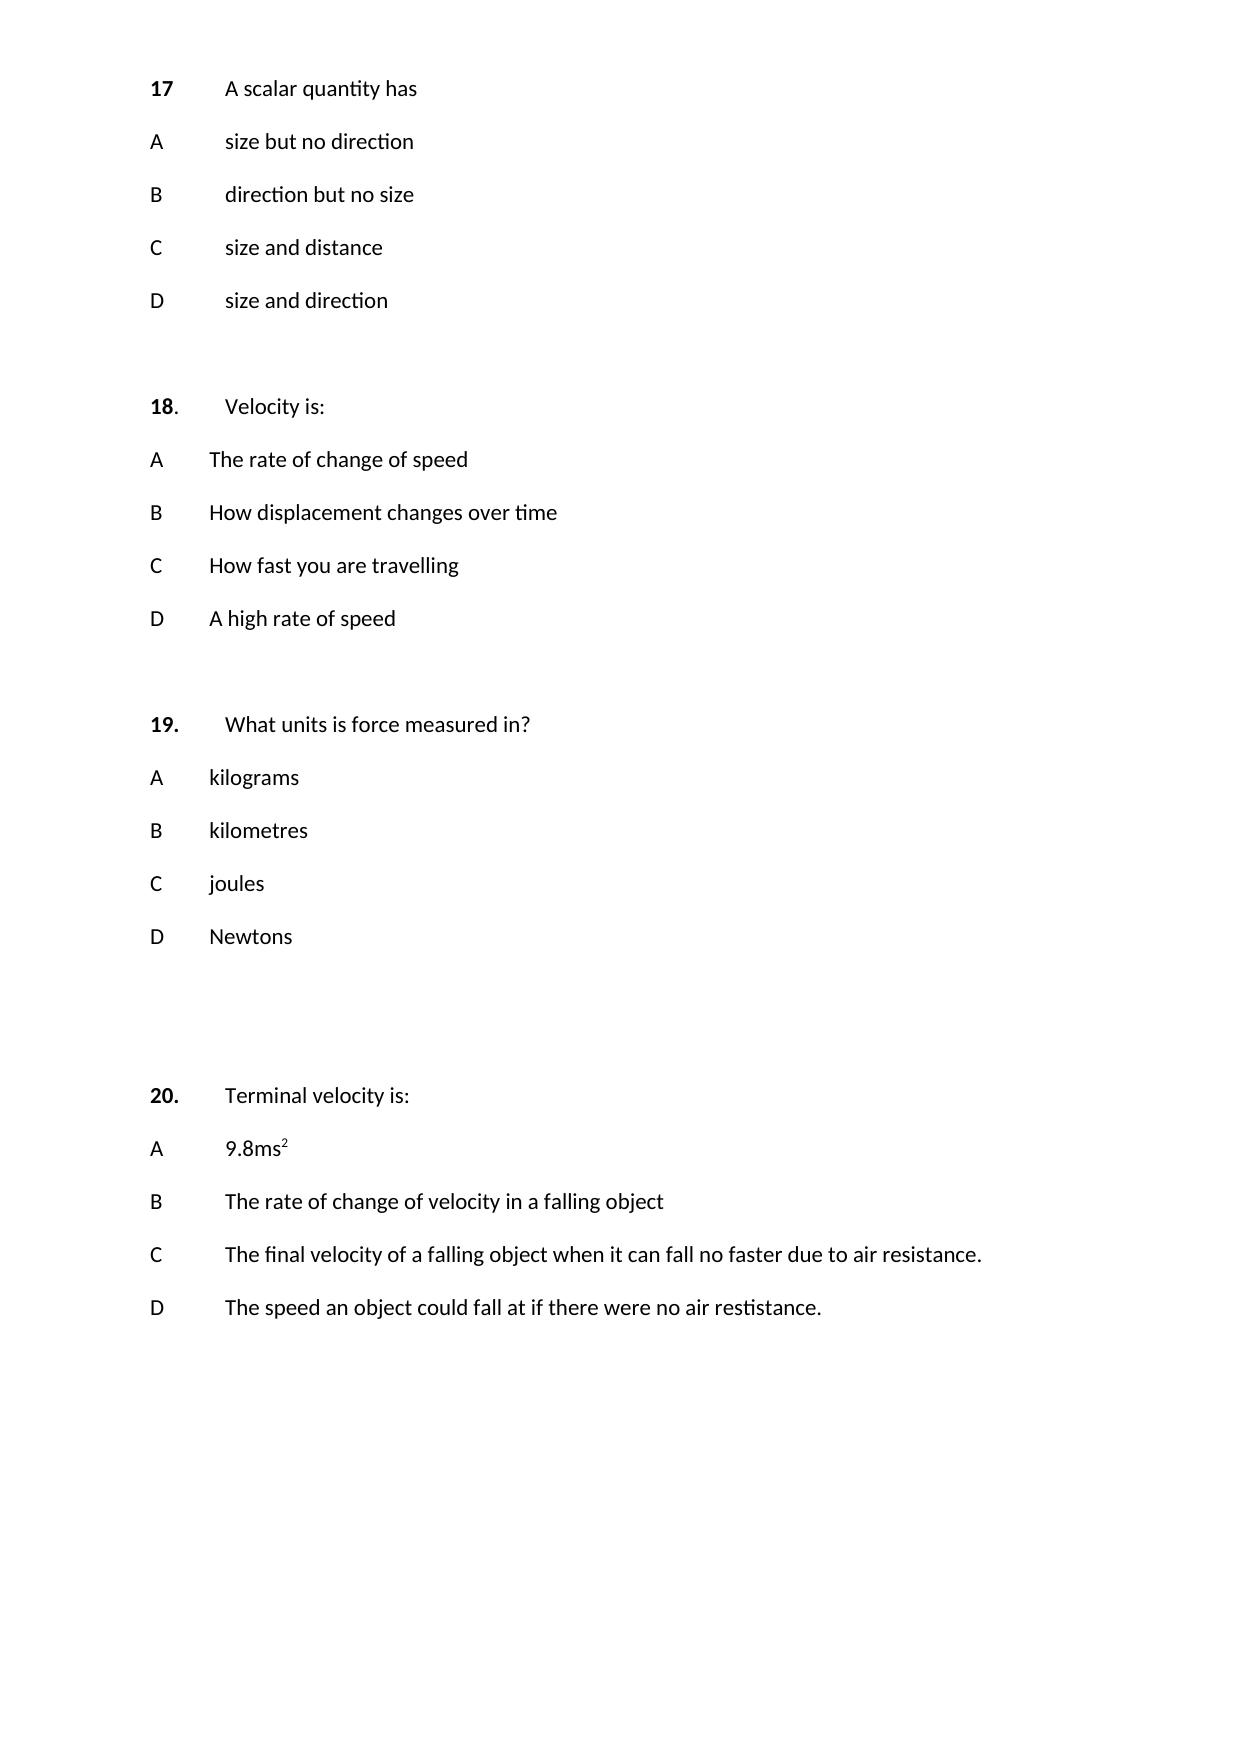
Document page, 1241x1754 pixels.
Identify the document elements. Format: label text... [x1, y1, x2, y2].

text D A high rate of speed [150, 604, 1090, 632]
text C size and distance [150, 233, 1090, 261]
text A 9.8ms2 [150, 1134, 1090, 1162]
text 19. What units is force measured in? [150, 710, 1090, 738]
text B kilometres [150, 816, 1090, 844]
text A kilograms [150, 763, 1090, 791]
text C The final velocity of a falling object when it can fall no faster due to air resistance. [150, 1240, 1090, 1268]
text A The rate of change of speed [150, 445, 1090, 473]
text 18. Velocity is: [150, 392, 1090, 420]
text D The speed an object could fall at if there were no air restistance. [150, 1293, 1090, 1321]
text C How fast you are travelling [150, 551, 1090, 579]
text B direction but no size [150, 180, 1090, 208]
text D Newtons [150, 922, 1090, 950]
text A size but no direction [150, 127, 1090, 155]
text B The rate of change of velocity in a falling object [150, 1187, 1090, 1215]
text D size and direction [150, 286, 1090, 314]
text 17 A scalar quantity has [150, 74, 1090, 102]
text B How displacement changes over time [150, 498, 1090, 526]
text C joules [150, 869, 1090, 897]
text 20. Terminal velocity is: [150, 1081, 1090, 1109]
